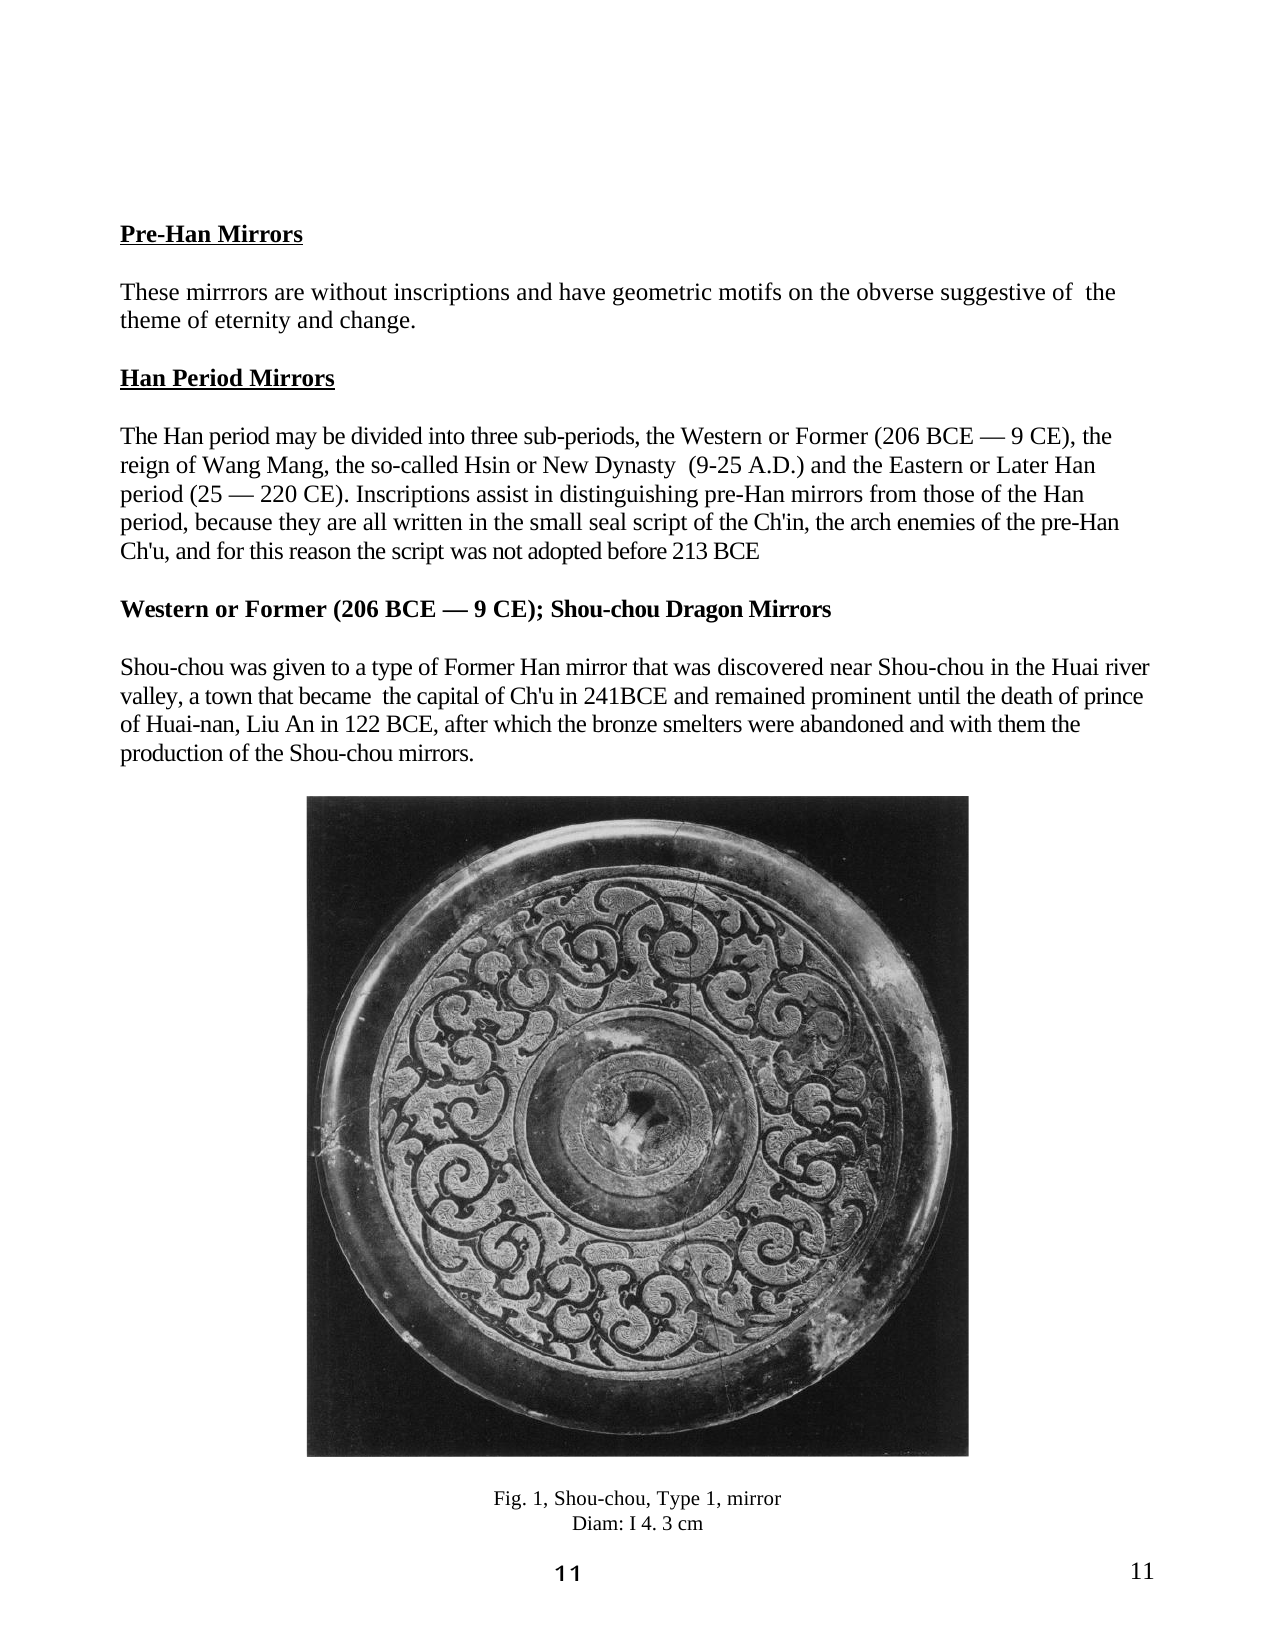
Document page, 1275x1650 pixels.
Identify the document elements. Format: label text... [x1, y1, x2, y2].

subtitle Han Period Mirrors [120, 363, 1155, 392]
text Western or Former (206 BCE — 9 CE); Shou-chou Dragon Mirrors [120, 594, 1155, 623]
subtitle These mirrrors are without inscriptions and have geometric motifs on the obverse suggestive of the theme of eternity and change. [120, 277, 1155, 334]
subtitle Pre-Han Mirrors [120, 219, 1155, 247]
text Shou-chou was given to a type of Former Han mirror that was discovered near Shou-chou in the Huai river valley, a town that became the capital of Ch'u in 241BCE and remained prominent until the death of prince of Huai-nan, Liu An in 122 BCE, after which the bronze smelters were abandoned and with them the production of the Shou-chou mirrors. [120, 652, 1155, 767]
text Fig. 1, Shou-chou, Type 1, mirror Diam: I 4. 3 cm [120, 1486, 1155, 1534]
picture [306, 796, 969, 1457]
text The Han period may be divided into three sub-periods, the Western or Former (206 BCE — 9 CE), the reign of Wang Mang, the so-called Hsin or New Dynasty (9-25 A.D.) and the Eastern or Later Han period (25 — 220 CE). Inscriptions assist in distinguishing pre-Han mirrors from those of the Han period, because they are all written in the small seal script of the Ch'in, the arch enemies of the pre-Han Ch'u, and for this reason the script was not adopted before 213 BCE [120, 421, 1155, 565]
